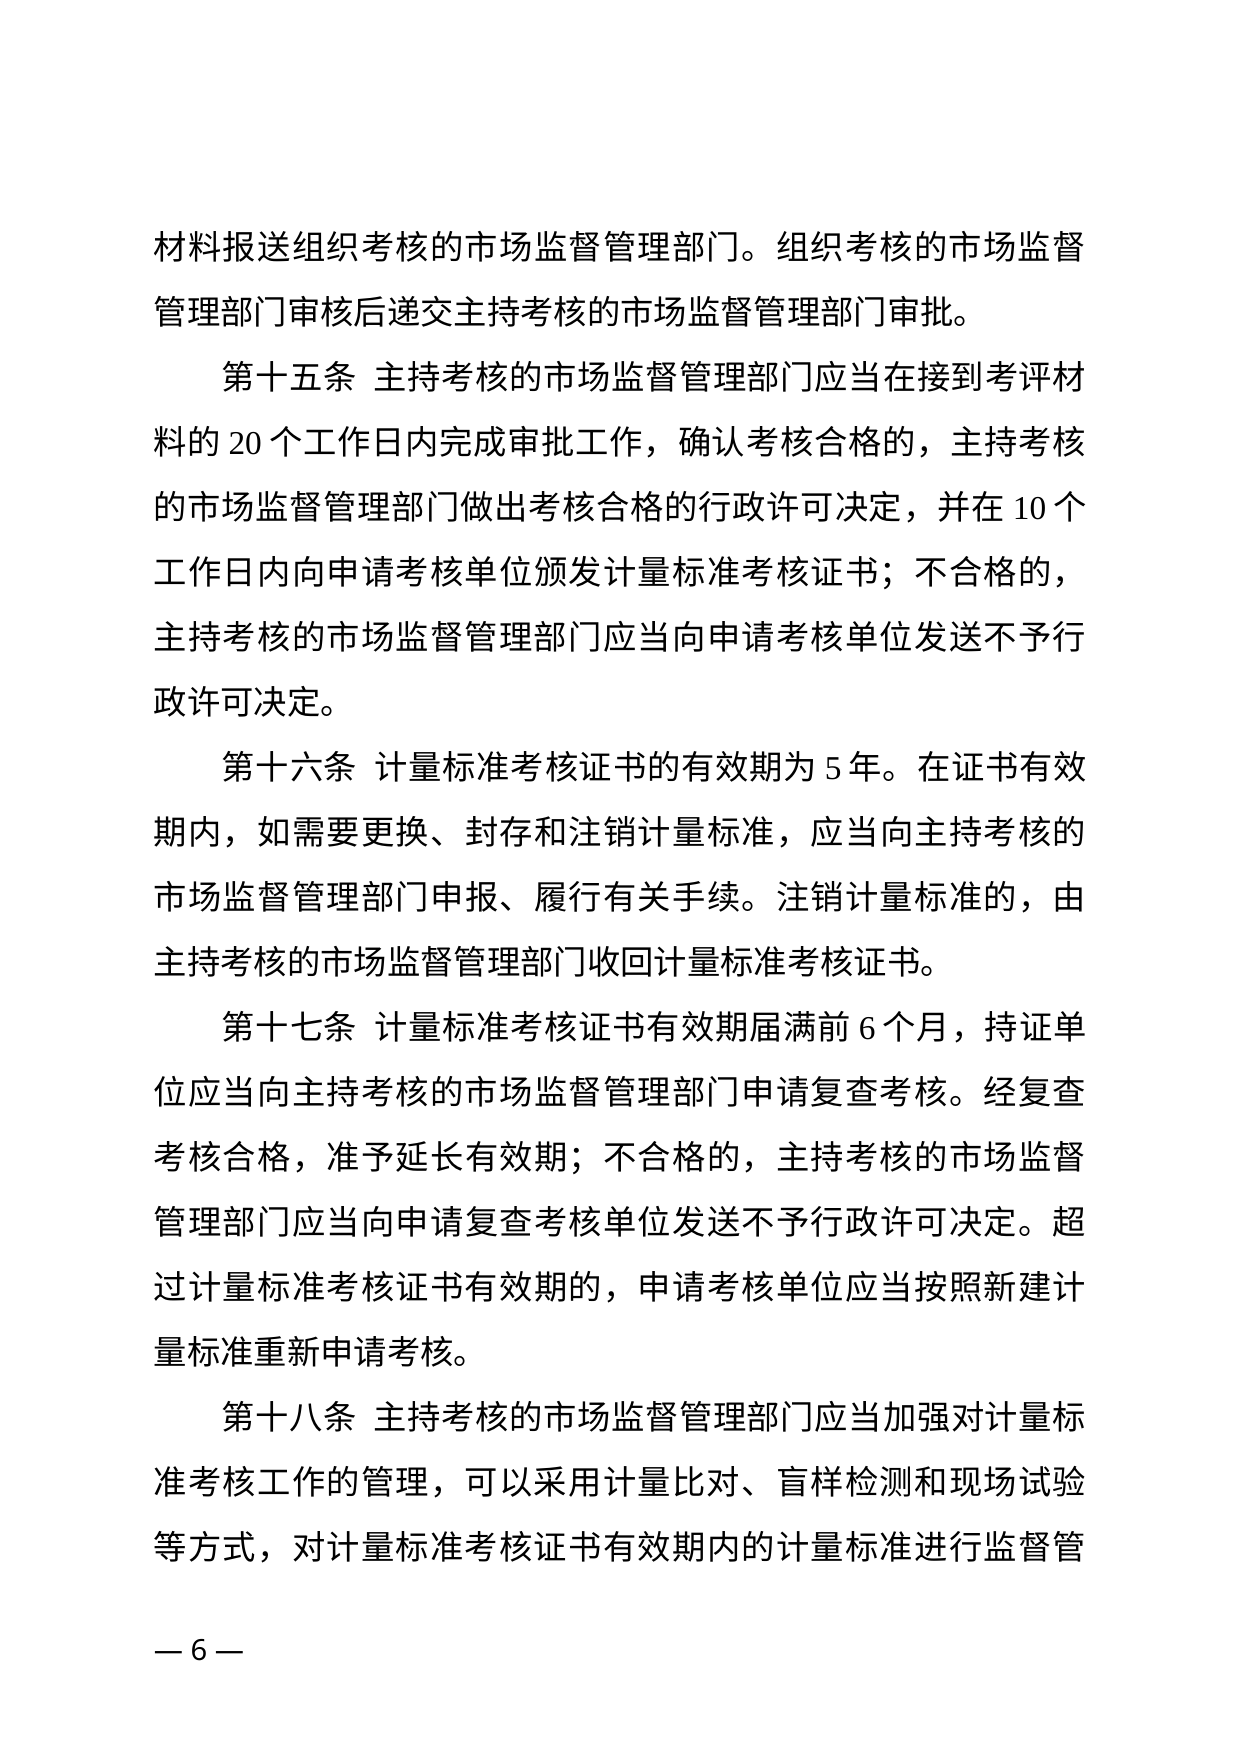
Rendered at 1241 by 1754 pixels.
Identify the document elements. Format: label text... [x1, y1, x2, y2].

text 第十五条 主持考核的市场监督管理部门应当在接到考评材料的20个工作日内完成审批工作，确认考核合格的，主持考核的市场监督管理部门做出考核合格的行政许可决定，并在10个工作日内向申请考核单位颁发计量标准考核证书；不合格的，主持考核的市场监督管理部门应当向申请考核单位发送不予行政许可决定。 [153, 342, 1087, 732]
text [153, 212, 1087, 342]
text 第十七条 计量标准考核证书有效期届满前6个月，持证单位应当向主持考核的市场监督管理部门申请复查考核。经复查考核合格，准予延长有效期；不合格的，主持考核的市场监督管理部门应当向申请复查考核单位发送不予行政许可决定。超过计量标准考核证书有效期的，申请考核单位应当按照新建计量标准重新申请考核。 [153, 992, 1087, 1382]
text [153, 1382, 1087, 1577]
text 第十六条 计量标准考核证书的有效期为5年。在证书有效期内，如需要更换、封存和注销计量标准，应当向主持考核的市场监督管理部门申报、履行有关手续。注销计量标准的，由主持考核的市场监督管理部门收回计量标准考核证书。 [153, 732, 1087, 992]
